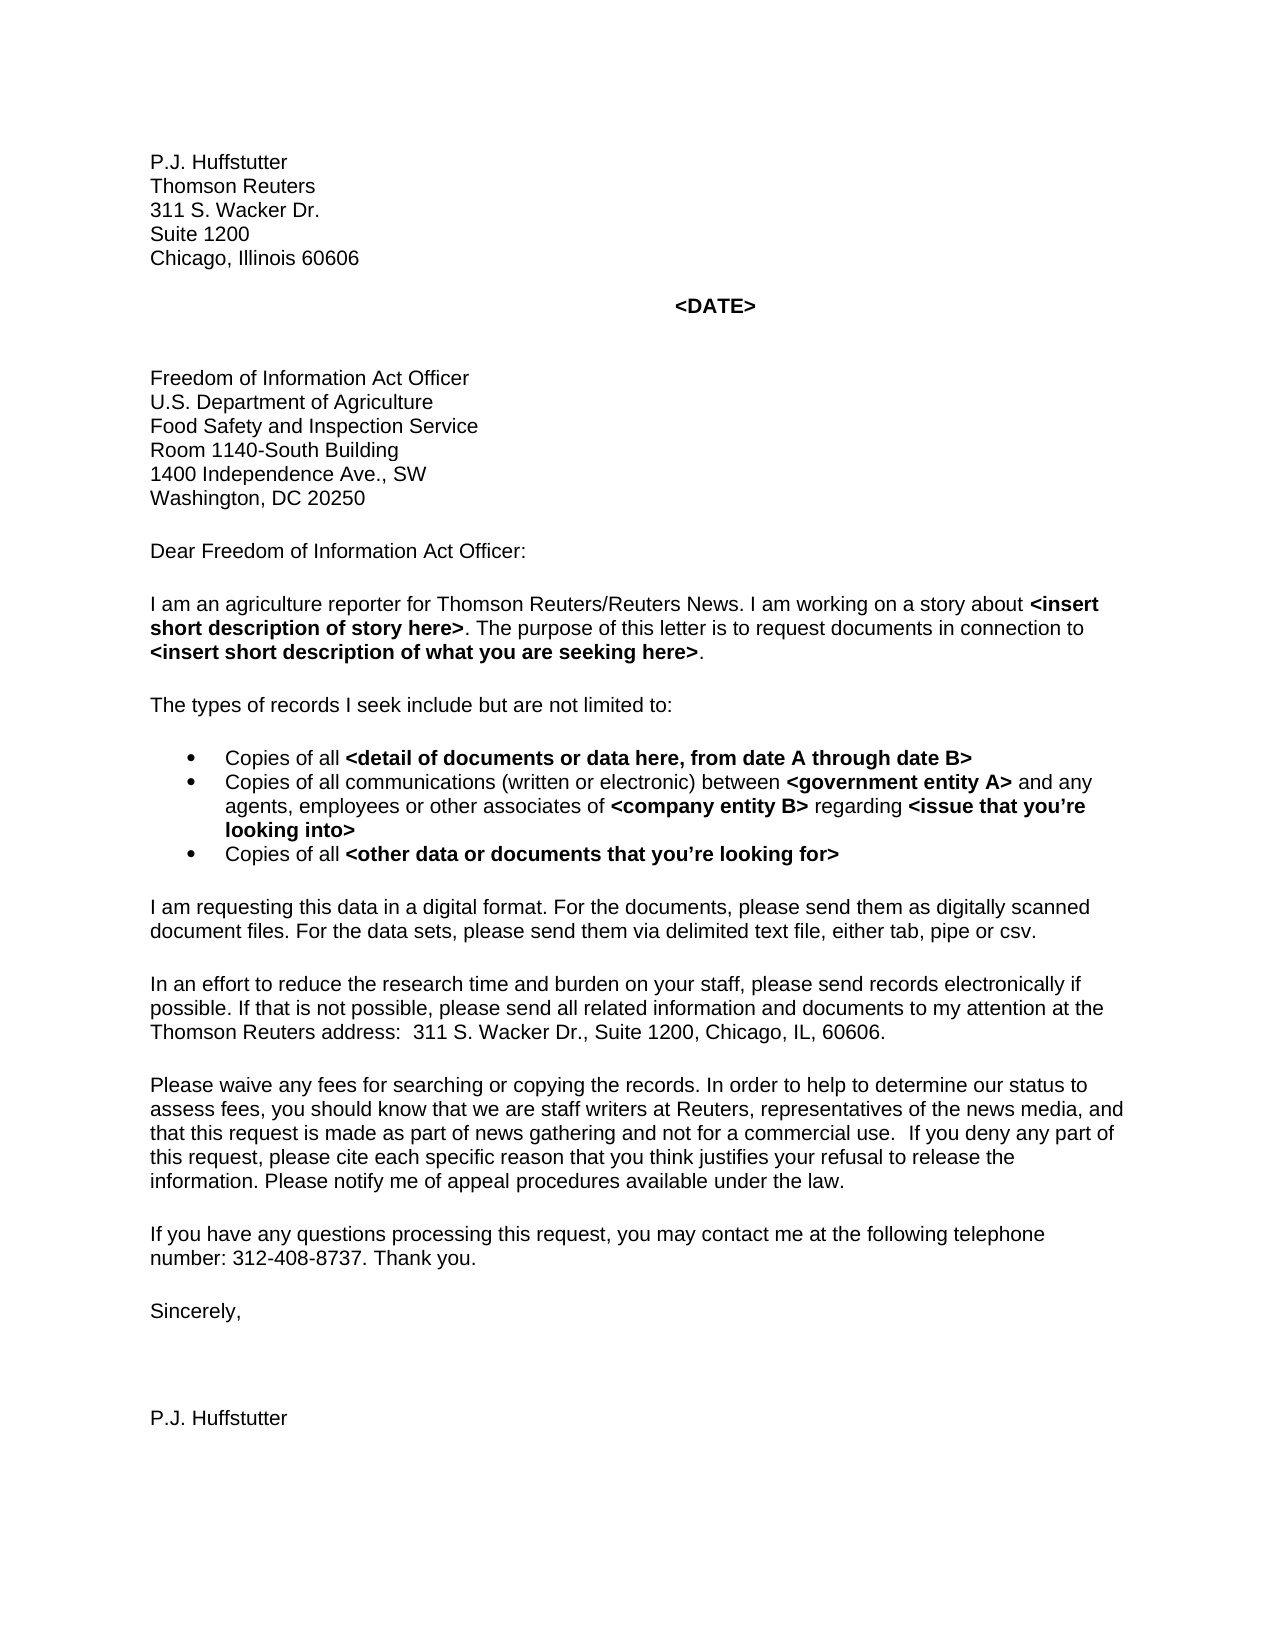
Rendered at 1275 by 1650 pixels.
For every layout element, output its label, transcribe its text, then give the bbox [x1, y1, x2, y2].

text The types of records I seek include but are not limited to: [150, 693, 1125, 717]
text Suite 1200 [150, 222, 1125, 246]
text Food Safety and Inspection Service Room 1140-South Building 1400 Independence Ave., SW Washington, DC 20250 [150, 413, 1125, 509]
text <DATE> [150, 294, 1125, 318]
text Freedom of Information Act Officer U.S. Department of Agriculture [150, 366, 1125, 413]
text If you have any questions processing this request, you may contact me at the following telephone number: 312-408-8737. Thank you. [150, 1222, 1125, 1270]
text In an effort to reduce the research time and burden on your staff, please send records electronically if possible. If that is not possible, please send all related information and documents to my attention at the Thomson Reuters address: 311 S. Wacker Dr., Suite 1200, Chicago, IL, 60606. [150, 972, 1125, 1044]
text Please waive any fees for searching or copying the records. In order to help to determine our status to assess fees, you should know that we are staff writers at Reuters, representatives of the news media, and that this request is made as part of news gathering and not for a commercial use. If you deny any part of this request, please cite each specific reason that you think justifies your refusal to release the information. Please notify me of appeal procedures available under the law. [150, 1073, 1125, 1193]
list Copies of all communications (written or electronic) between <government entity A> and any agents, employees or other associates of <company entity B> regarding <issue that you’re looking into> [187, 770, 1125, 842]
text Thomson Reuters [150, 174, 1125, 198]
list Copies of all <detail of documents or data here, from date A through date B> [187, 746, 1125, 770]
text I am an agriculture reporter for Thomson Reuters/Reuters News. I am working on a story about <insert short description of story here>. The purpose of this letter is to request documents in connection to <insert short description of what you are seeking here>. [150, 592, 1125, 663]
text Chicago, Illinois 60606 [150, 246, 1125, 270]
text P.J. Huffstutter [150, 1406, 1125, 1429]
text P.J. Huffstutter [150, 150, 1125, 174]
text 311 S. Wacker Dr. [150, 198, 1125, 222]
list Copies of all <other data or documents that you’re looking for> [187, 842, 1125, 866]
text Sincerely, [150, 1299, 1125, 1323]
text I am requesting this data in a digital format. For the documents, please send them as digitally scanned document files. For the data sets, please send them via delimited text file, either tab, pipe or csv. [150, 895, 1125, 943]
text Dear Freedom of Information Act Officer: [150, 538, 1125, 562]
